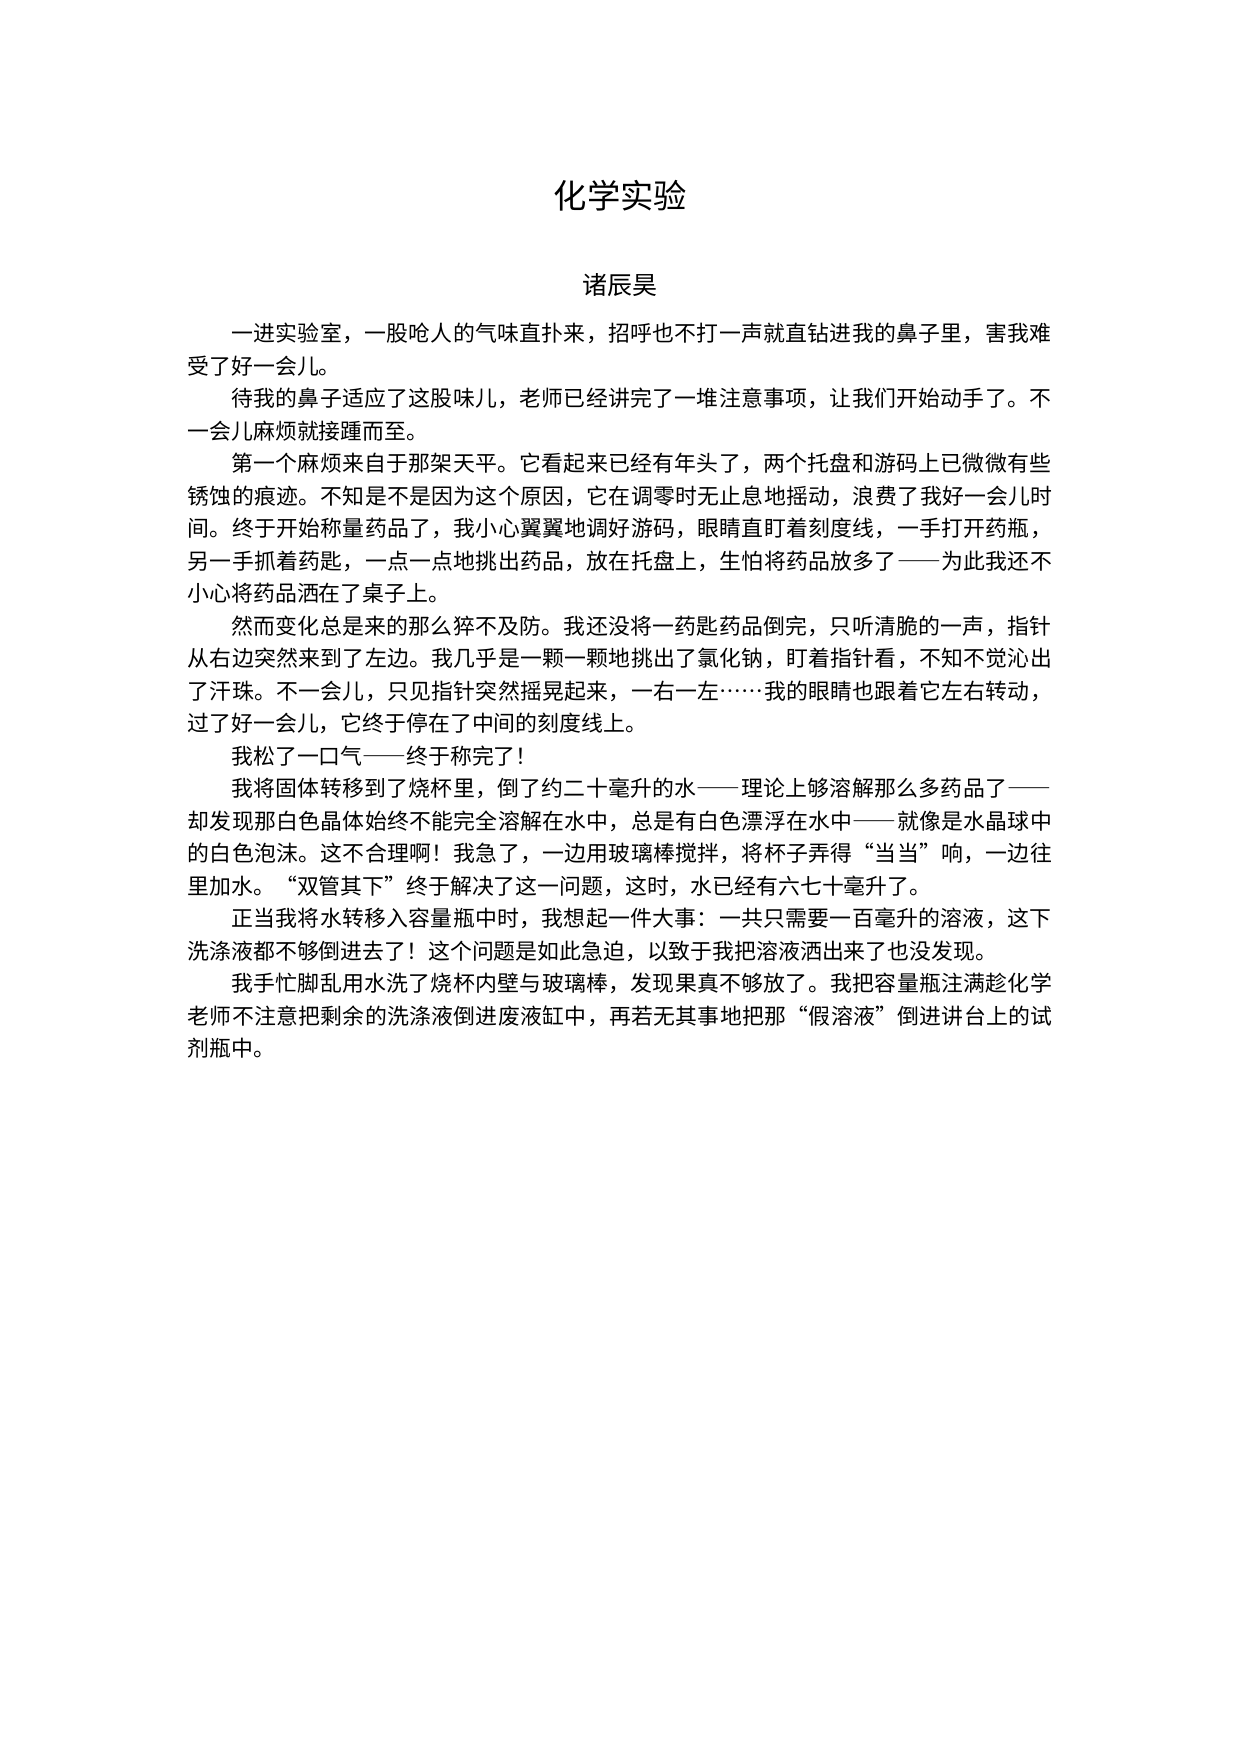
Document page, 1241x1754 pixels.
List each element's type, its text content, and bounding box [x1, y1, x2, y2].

text 第一个麻烦来自于那架天平。它看起来已经有年头了，两个托盘和游码上已微微有些锈蚀的痕迹。不知是不是因为这个原因，它在调零时无止息地摇动，浪费了我好一会儿时间。终于开始称量药品了，我小心翼翼地调好游码，眼睛直盯着刻度线，一手打开药瓶，另一手抓着药匙，一点一点地挑出药品，放在托盘上，生怕将药品放多了——为此我还不小心将药品洒在了桌子上。 [187, 446, 1053, 608]
text 诸辰昊 [187, 251, 1053, 316]
text 正当我将水转移入容量瓶中时，我想起一件大事：一共只需要一百毫升的溶液，这下洗涤液都不够倒进去了！这个问题是如此急迫，以致于我把溶液洒出来了也没发现。 [187, 901, 1053, 966]
text 我将固体转移到了烧杯里，倒了约二十毫升的水——理论上够溶解那么多药品了——却发现那白色晶体始终不能完全溶解在水中，总是有白色漂浮在水中——就像是水晶球中的白色泡沫。这不合理啊！我急了，一边用玻璃棒搅拌，将杯子弄得“当当”响，一边往里加水。“双管其下”终于解决了这一问题，这时，水已经有六七十毫升了。 [187, 771, 1053, 901]
text 一进实验室，一股呛人的气味直扑来，招呼也不打一声就直钻进我的鼻子里，害我难受了好一会儿。 [187, 316, 1053, 381]
text 化学实验 [187, 162, 1053, 227]
text 我手忙脚乱用水洗了烧杯内壁与玻璃棒，发现果真不够放了。我把容量瓶注满趁化学老师不注意把剩余的洗涤液倒进废液缸中，再若无其事地把那“假溶液”倒进讲台上的试剂瓶中。 [187, 966, 1053, 1063]
text 然而变化总是来的那么猝不及防。我还没将一药匙药品倒完，只听清脆的一声，指针从右边突然来到了左边。我几乎是一颗一颗地挑出了氯化钠，盯着指针看，不知不觉沁出了汗珠。不一会儿，只见指针突然摇晃起来，一右一左……我的眼睛也跟着它左右转动，过了好一会儿，它终于停在了中间的刻度线上。 [187, 608, 1053, 738]
text 待我的鼻子适应了这股味儿，老师已经讲完了一堆注意事项，让我们开始动手了。不一会儿麻烦就接踵而至。 [187, 381, 1053, 446]
text 我松了一口气——终于称完了！ [187, 738, 1053, 771]
